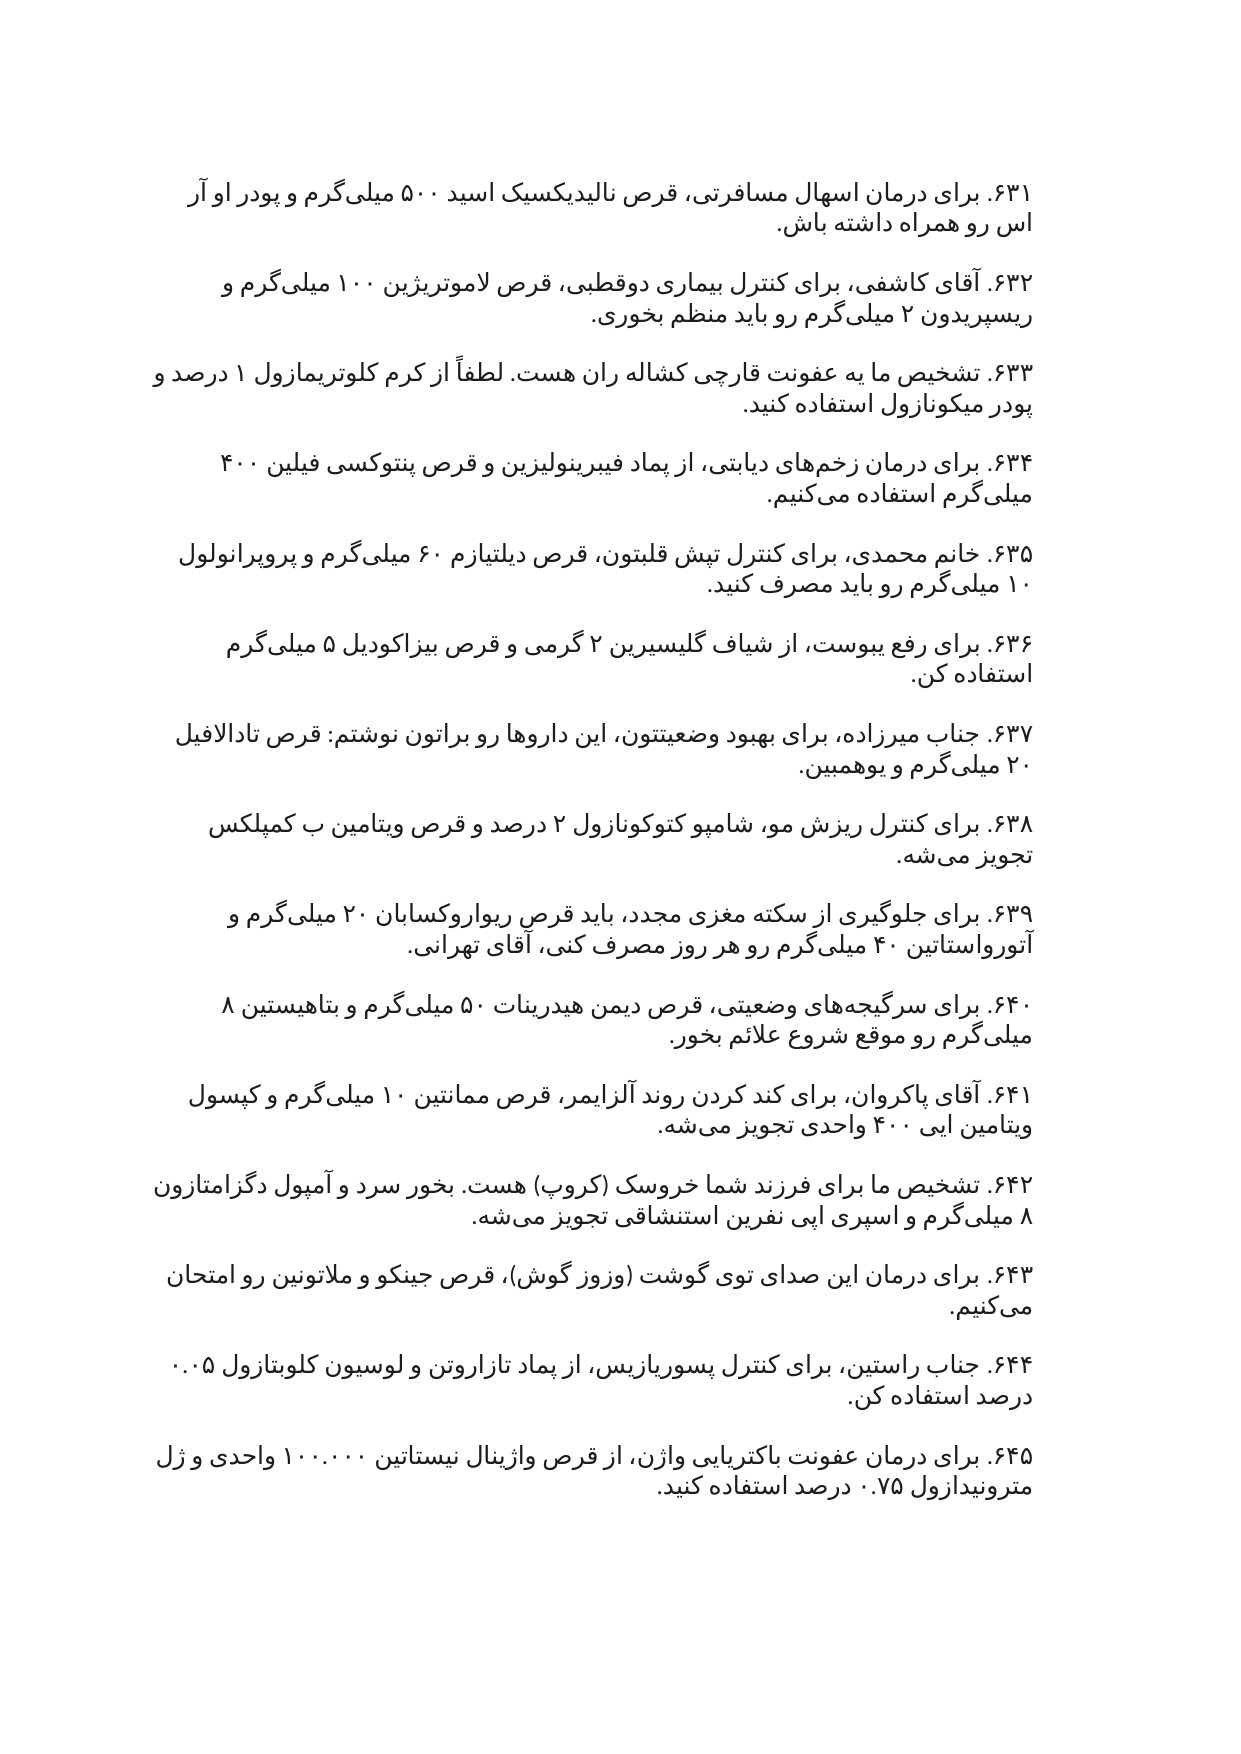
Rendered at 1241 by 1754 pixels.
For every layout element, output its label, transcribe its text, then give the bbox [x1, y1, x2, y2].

text ۶۴۱. آقای پاکروان، برای کند کردن روند آلزایمر، قرص ممانتین ۱۰ میلی‌گرم و کپسول ویتامین ایی ۴۰۰ واحدی تجویز می‌شه. [147, 1079, 1033, 1140]
text ۶۴۲. تشخیص ما برای فرزند شما خروسک (کروپ) هست. بخور سرد و آمپول دگزامتازون ۸ میلی‌گرم و اسپری اپی نفرین استنشاقی تجویز می‌شه. [147, 1169, 1033, 1230]
text ۶۳۹. برای جلوگیری از سکته مغزی مجدد، باید قرص ریواروکسابان ۲۰ میلی‌گرم و آتورواستاتین ۴۰ میلی‌گرم رو هر روز مصرف کنی، آقای تهرانی. [147, 899, 1033, 960]
text ۶۳۵. خانم محمدی، برای کنترل تپش قلبتون، قرص دیلتیازم ۶۰ میلی‌گرم و پروپرانولول ۱۰ میلی‌گرم رو باید مصرف کنید. [147, 538, 1033, 599]
text ۶۳۳. تشخیص ما یه عفونت قارچی کشاله ران هست. لطفاً از کرم کلوتریمازول ۱ درصد و پودر میکونازول استفاده کنید. [147, 357, 1033, 418]
text ۶۴۵. برای درمان عفونت باکتریایی واژن، از قرص واژینال نیستاتین ۱۰۰.۰۰۰ واحدی و ژل مترونیدازول ۰.۷۵ درصد استفاده کنید. [147, 1440, 1033, 1501]
text ۶۳۶. برای رفع یبوست، از شیاف گلیسیرین ۲ گرمی و قرص بیزاکودیل ۵ میلی‌گرم استفاده کن. [147, 628, 1033, 689]
text ۶۴۰. برای سرگیجه‌های وضعیتی، قرص دیمن هیدرینات ۵۰ میلی‌گرم و بتاهیستین ۸ میلی‌گرم رو موقع شروع علائم بخور. [147, 989, 1033, 1050]
text ۶۳۴. برای درمان زخم‌های دیابتی، از پماد فیبرینولیزین و قرص پنتوکسی فیلین ۴۰۰ میلی‌گرم استفاده می‌کنیم. [147, 448, 1033, 509]
text ۶۳۸. برای کنترل ریزش مو، شامپو کتوکونازول ۲ درصد و قرص ویتامین ب کمپلکس تجویز می‌شه. [147, 808, 1033, 869]
text ۶۳۱. برای درمان اسهال مسافرتی، قرص نالیدیکسیک اسید ۵۰۰ میلی‌گرم و پودر او آر اس رو همراه داشته باش. [147, 177, 1033, 238]
text ۶۳۲. آقای کاشفی، برای کنترل بیماری دوقطبی، قرص لاموتریژین ۱۰۰ میلی‌گرم و ریسپریدون ۲ میلی‌گرم رو باید منظم بخوری. [147, 267, 1033, 328]
text ۶۳۷. جناب میرزاده، برای بهبود وضعیتتون، این داروها رو براتون نوشتم: قرص تادالافیل ۲۰ میلی‌گرم و یوهمبین. [147, 718, 1033, 779]
text ۶۴۴. جناب راستین، برای کنترل پسوریازیس، از پماد تازاروتن و لوسیون کلوبتازول ۰.۰۵ درصد استفاده کن. [147, 1350, 1033, 1411]
text ۶۴۳. برای درمان این صدای توی گوشت (وزوز گوش)، قرص جینکو و ملاتونین رو امتحان می‌کنیم. [147, 1259, 1033, 1321]
